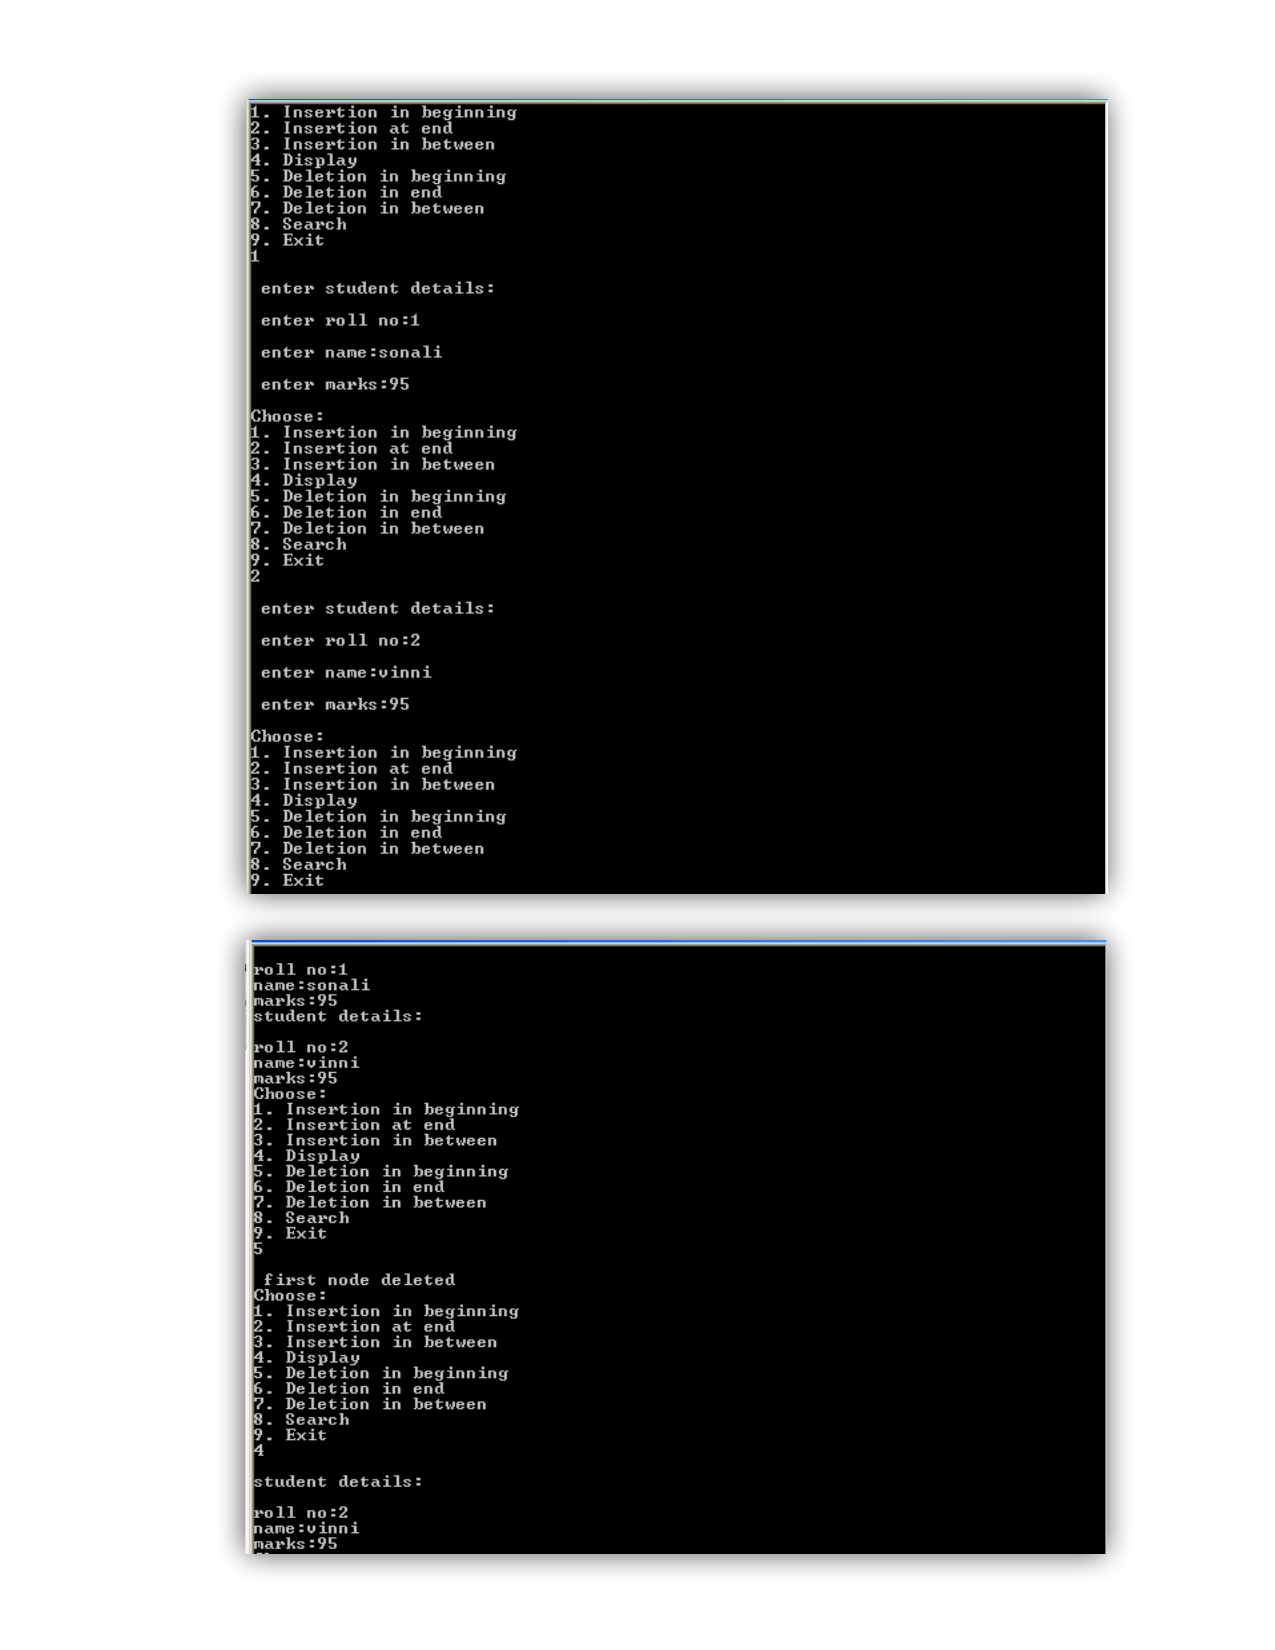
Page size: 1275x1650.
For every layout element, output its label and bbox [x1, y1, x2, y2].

picture [246, 99, 1108, 894]
picture [245, 940, 1107, 1554]
